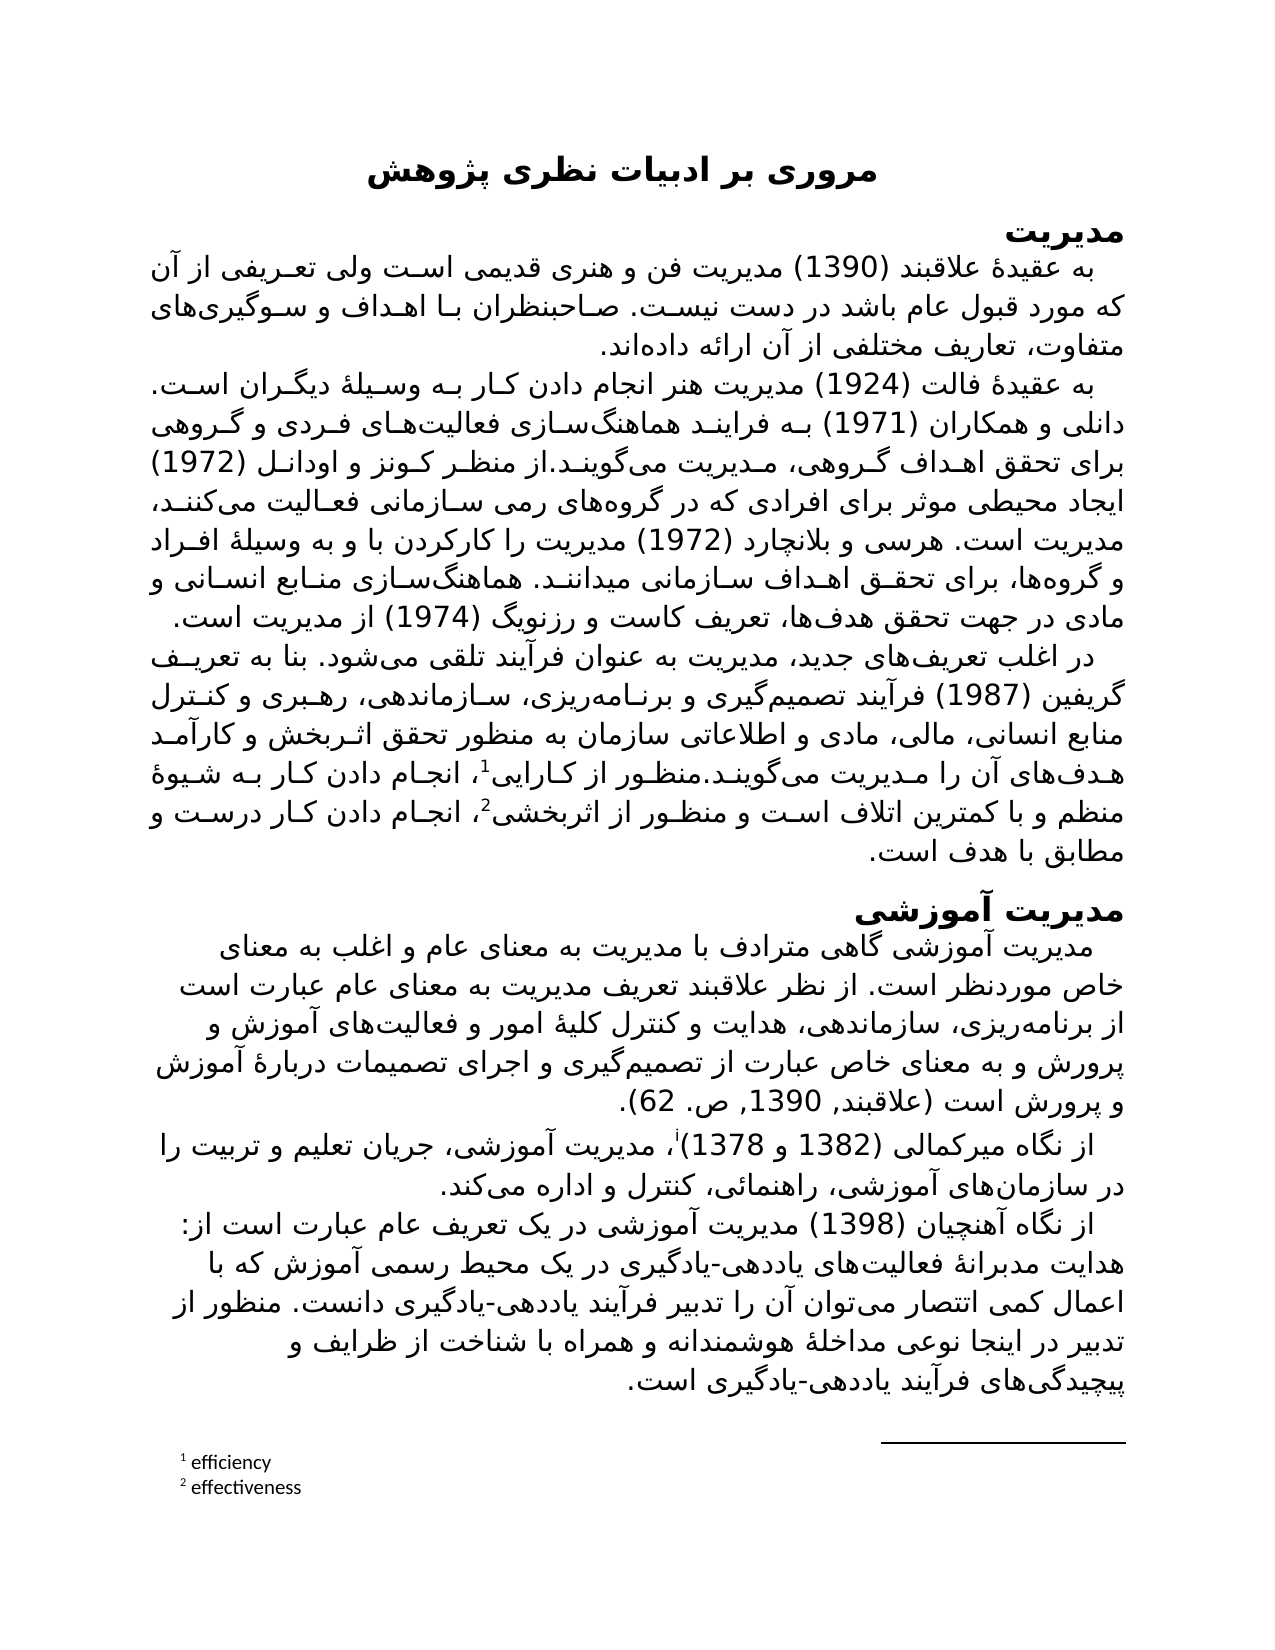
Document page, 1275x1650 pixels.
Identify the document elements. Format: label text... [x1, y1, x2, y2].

text به عقیدۀ علاقبند (1390) مدیریت فن و هنری قدیمی است ولی تعریفی از آن که مورد قبول عام باشد در دست نیست. صاحبنظران با اهداف و سوگیری‌های متفاوت، تعاریف مختلفی از آن ارائه داده‌اند. [150, 250, 1125, 362]
title مدیریت آموزشی [150, 890, 1125, 929]
text در اغلب تعریف‌های جدید، مدیریت به عنوان فرآیند تلقی می‌شود. بنا به تعریف گریفین (1987) فرآیند تصمیم‌گیری و برنامه‌ریزی، سازماندهی، رهبری و کنترل منابع انسانی، مالی، مادی و اطلاعاتی سازمان به منظور تحقق اثربخش و کارآمد هدف‌های آن را مدیریت می‌گویند.منظور از کارایی، انجام دادن کار به شیوۀ منظم و با کمترین اتلاف است و منظور از اثربخشی، انجام دادن کار درست و مطابق با هدف است. [150, 640, 1125, 868]
text مدیریت آموزشی گاهی مترادف با مدیریت به معنای عام و اغلب به معنای خاص موردنظر است. از نظر علاقبند تعریف مدیریت به معنای عام عبارت است از برنامه‌ریزی، سازماندهی، هدایت و کنترل کلیۀ امور و فعالیت‌های آموزش و پرورش و به معنای خاص عبارت از تصمیم‌گیری و اجرای تصمیمات دربارۀ آموزش و پرورش است . [150, 929, 1125, 1119]
text از نگاه آهنچیان (1398) مدیریت آموزشی در یک تعریف عام عبارت است از: هدایت مدبرانۀ فعالیت‌های یاددهی-یادگیری در یک محیط رسمی آموزش که با اعمال کمی اتتصار می‌توان آن را تدبیر فرآیند یاددهی-یادگیری دانست. منظور از تدبیر در اینجا نوعی مداخلۀ هوشمندانه و همراه با شناخت از ظرایف و پیچیدگی‌های فرآیند یاددهی-یادگیری است. [150, 1207, 1125, 1397]
title مدیریت [150, 211, 1125, 250]
text از نگاه میرکمالی (1382 و 1378)، مدیریت آموزشی، جریان تعلیم و تربیت را در سازمان‌های آموزشی، راهنمائی، کنترل و اداره می‌کند. [150, 1124, 1125, 1202]
text به عقیدۀ فالت (1924) مدیریت هنر انجام دادن کار به وسیلۀ دیگران است. دانلی و همکاران (1971) به فرایند هماهنگ‌سازی فعالیت‌های فردی و گروهی برای تحقق اهداف گروهی، مدیریت می‌گویند.از منظر کونز و اودانل (1972) ایجاد محیطی موثر برای افرادی که در گروه‌های رمی سازمانی فعالیت می‌کنند، مدیریت است. هرسی و بلانچارد (1972) مدیریت را کارکردن با و به وسیلۀ افراد و گروه‌ها، برای تحقق اهداف سازمانی می‎دانند. هماهنگ‌سازی منابع انسانی و مادی در جهت تحقق هدف‌ها، تعریف کاست و رزنویگ (1974) از مدیریت است. [150, 367, 1125, 635]
text مروری بر ادبیات نظری پژوهش [150, 150, 1125, 189]
